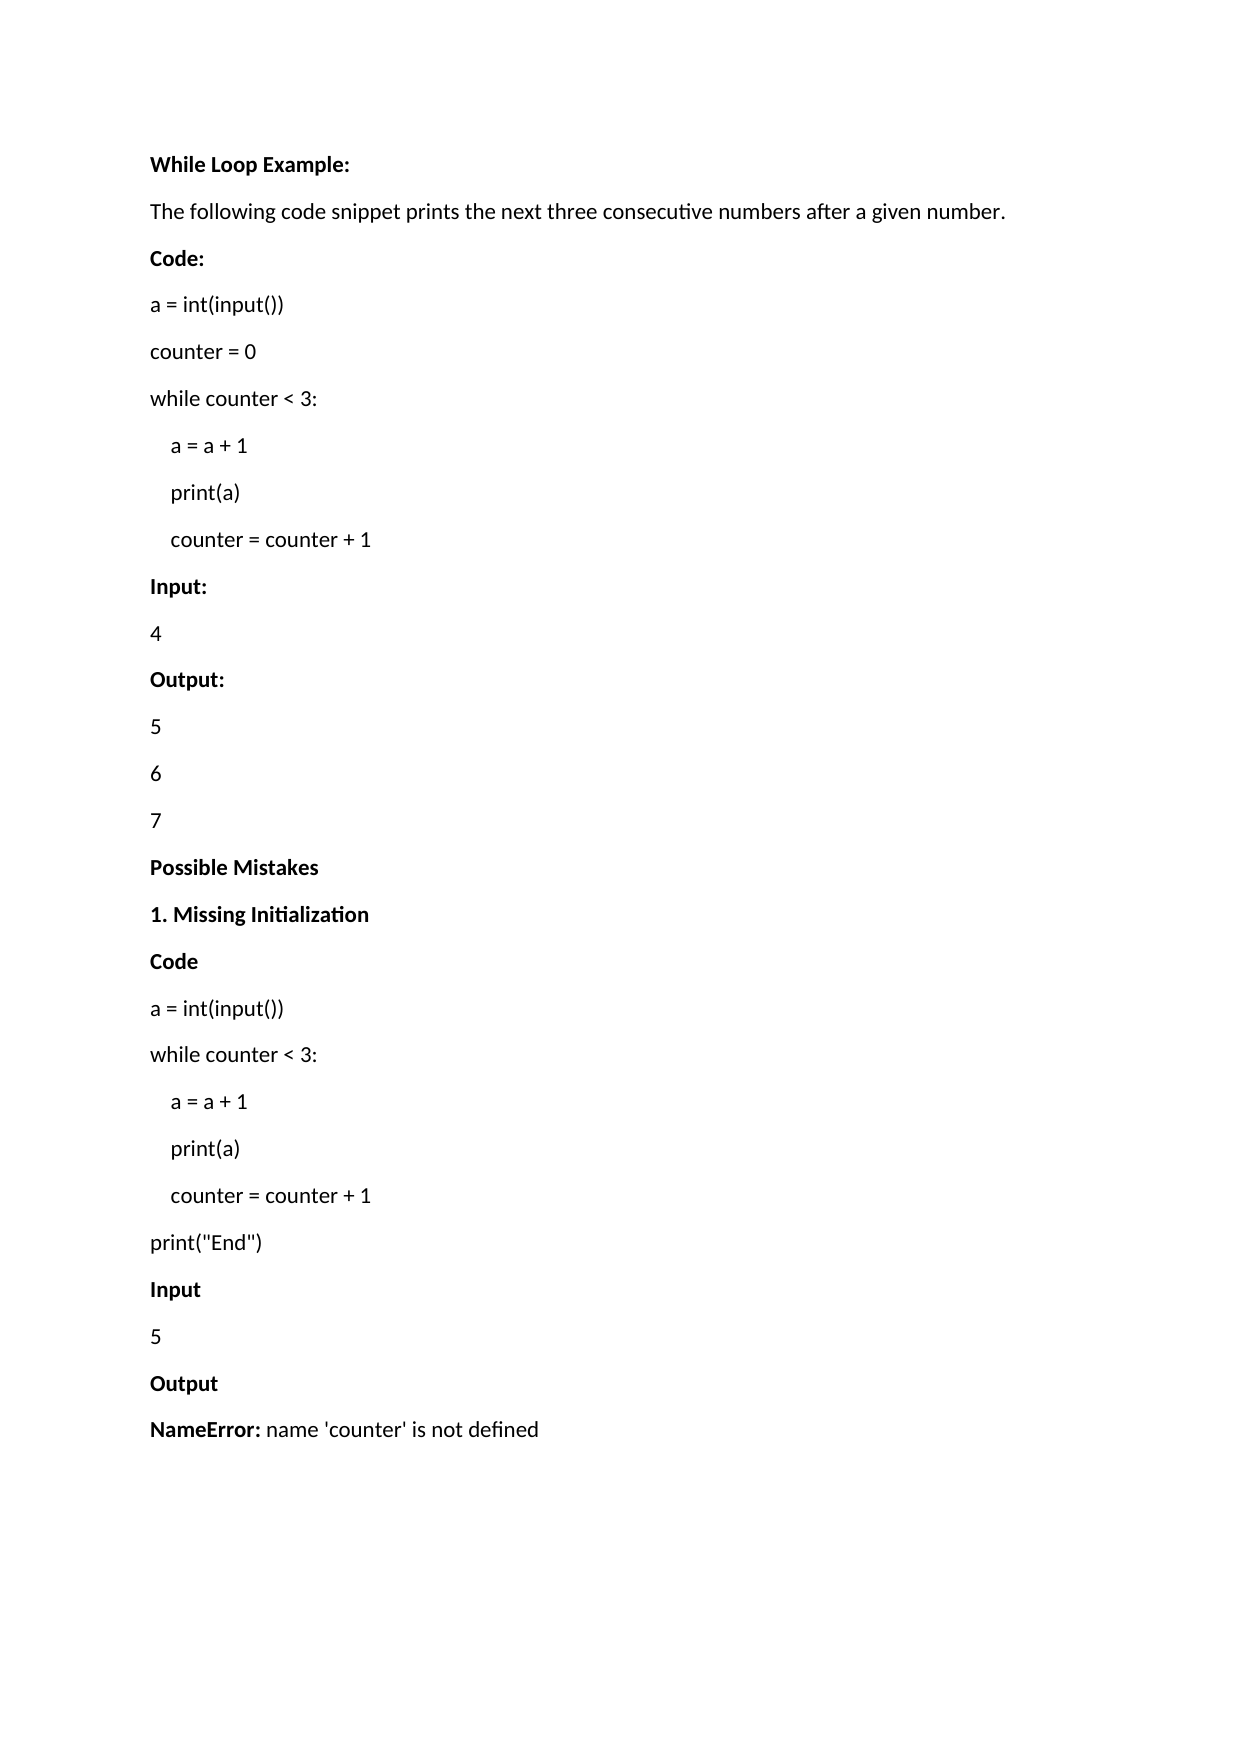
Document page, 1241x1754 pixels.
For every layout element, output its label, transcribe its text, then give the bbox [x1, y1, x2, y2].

text 5 [150, 712, 1090, 741]
text print("End") [150, 1228, 1090, 1256]
text print(a) [150, 478, 1090, 506]
text counter = 0 [150, 337, 1090, 366]
text 1. Missing Initialization [150, 900, 1090, 928]
text Output [150, 1369, 1090, 1397]
text while counter < 3: [150, 1041, 1090, 1069]
text counter = counter + 1 [150, 1181, 1090, 1209]
text a = a + 1 [150, 431, 1090, 459]
text while counter < 3: [150, 384, 1090, 412]
text a = a + 1 [150, 1087, 1090, 1116]
text 6 [150, 759, 1090, 787]
text 4 [150, 619, 1090, 647]
text The following code snippet prints the next three consecutive numbers after a given number. [150, 197, 1090, 225]
text 5 [150, 1322, 1090, 1350]
text Possible Mistakes [150, 853, 1090, 881]
text Input: [150, 572, 1090, 600]
text While Loop Example: [150, 150, 1090, 178]
text Code [150, 947, 1090, 975]
text Input [150, 1275, 1090, 1303]
text Code: [150, 244, 1090, 272]
text NameError: name 'counter' is not defined [150, 1416, 1090, 1444]
text counter = counter + 1 [150, 525, 1090, 553]
text print(a) [150, 1134, 1090, 1162]
text a = int(input()) [150, 994, 1090, 1022]
text Output: [150, 666, 1090, 694]
text a = int(input()) [150, 291, 1090, 319]
text 7 [150, 806, 1090, 834]
